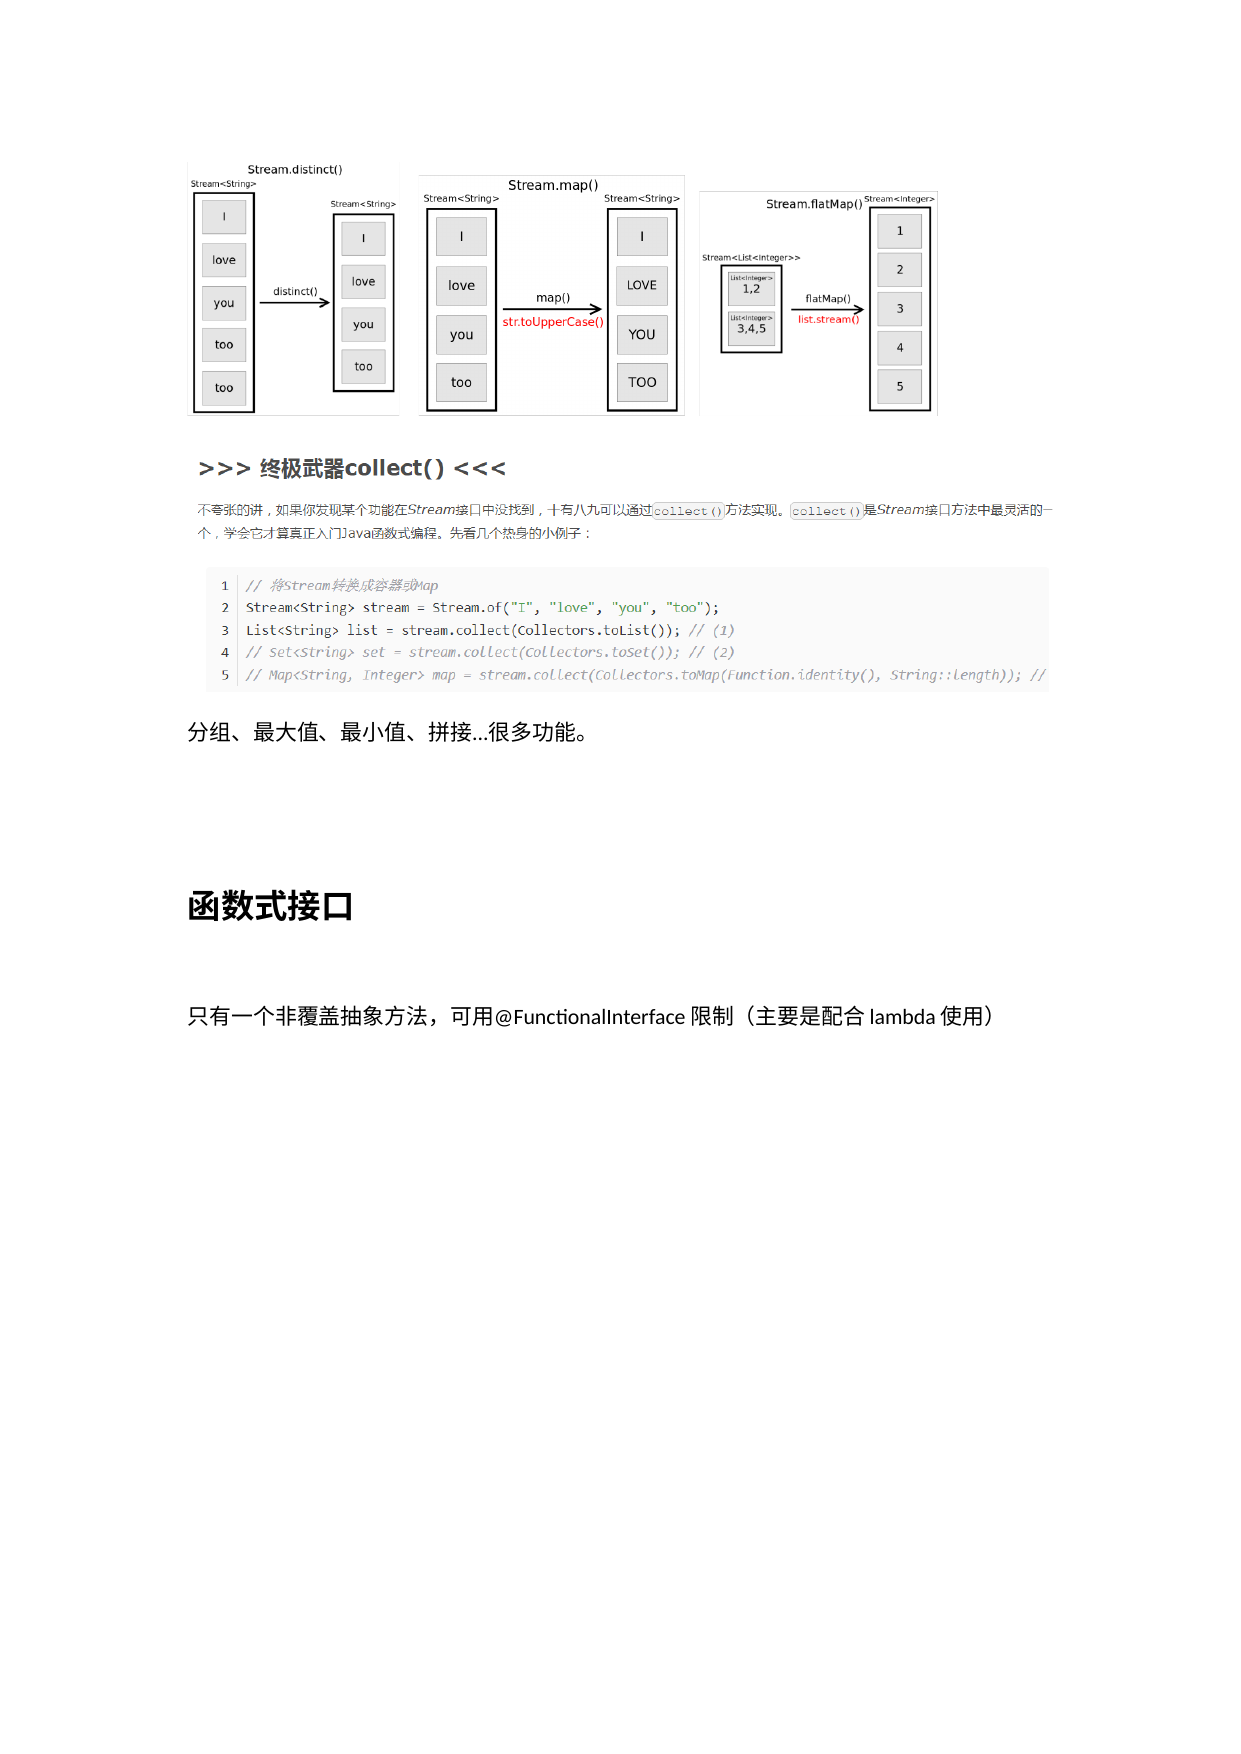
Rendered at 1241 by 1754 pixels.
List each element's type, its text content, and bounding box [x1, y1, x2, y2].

subtitle 函数式接口 [187, 872, 1053, 937]
text 分组、最大值、最小值、拼接...很多功能。 [187, 714, 1053, 747]
text 只有一个非覆盖抽象方法，可用@FunctionalInterface限制（主要是配合lambda使用） [187, 998, 1053, 1031]
picture [418, 175, 685, 416]
picture [187, 162, 400, 416]
picture [699, 191, 938, 416]
picture [187, 454, 1053, 692]
